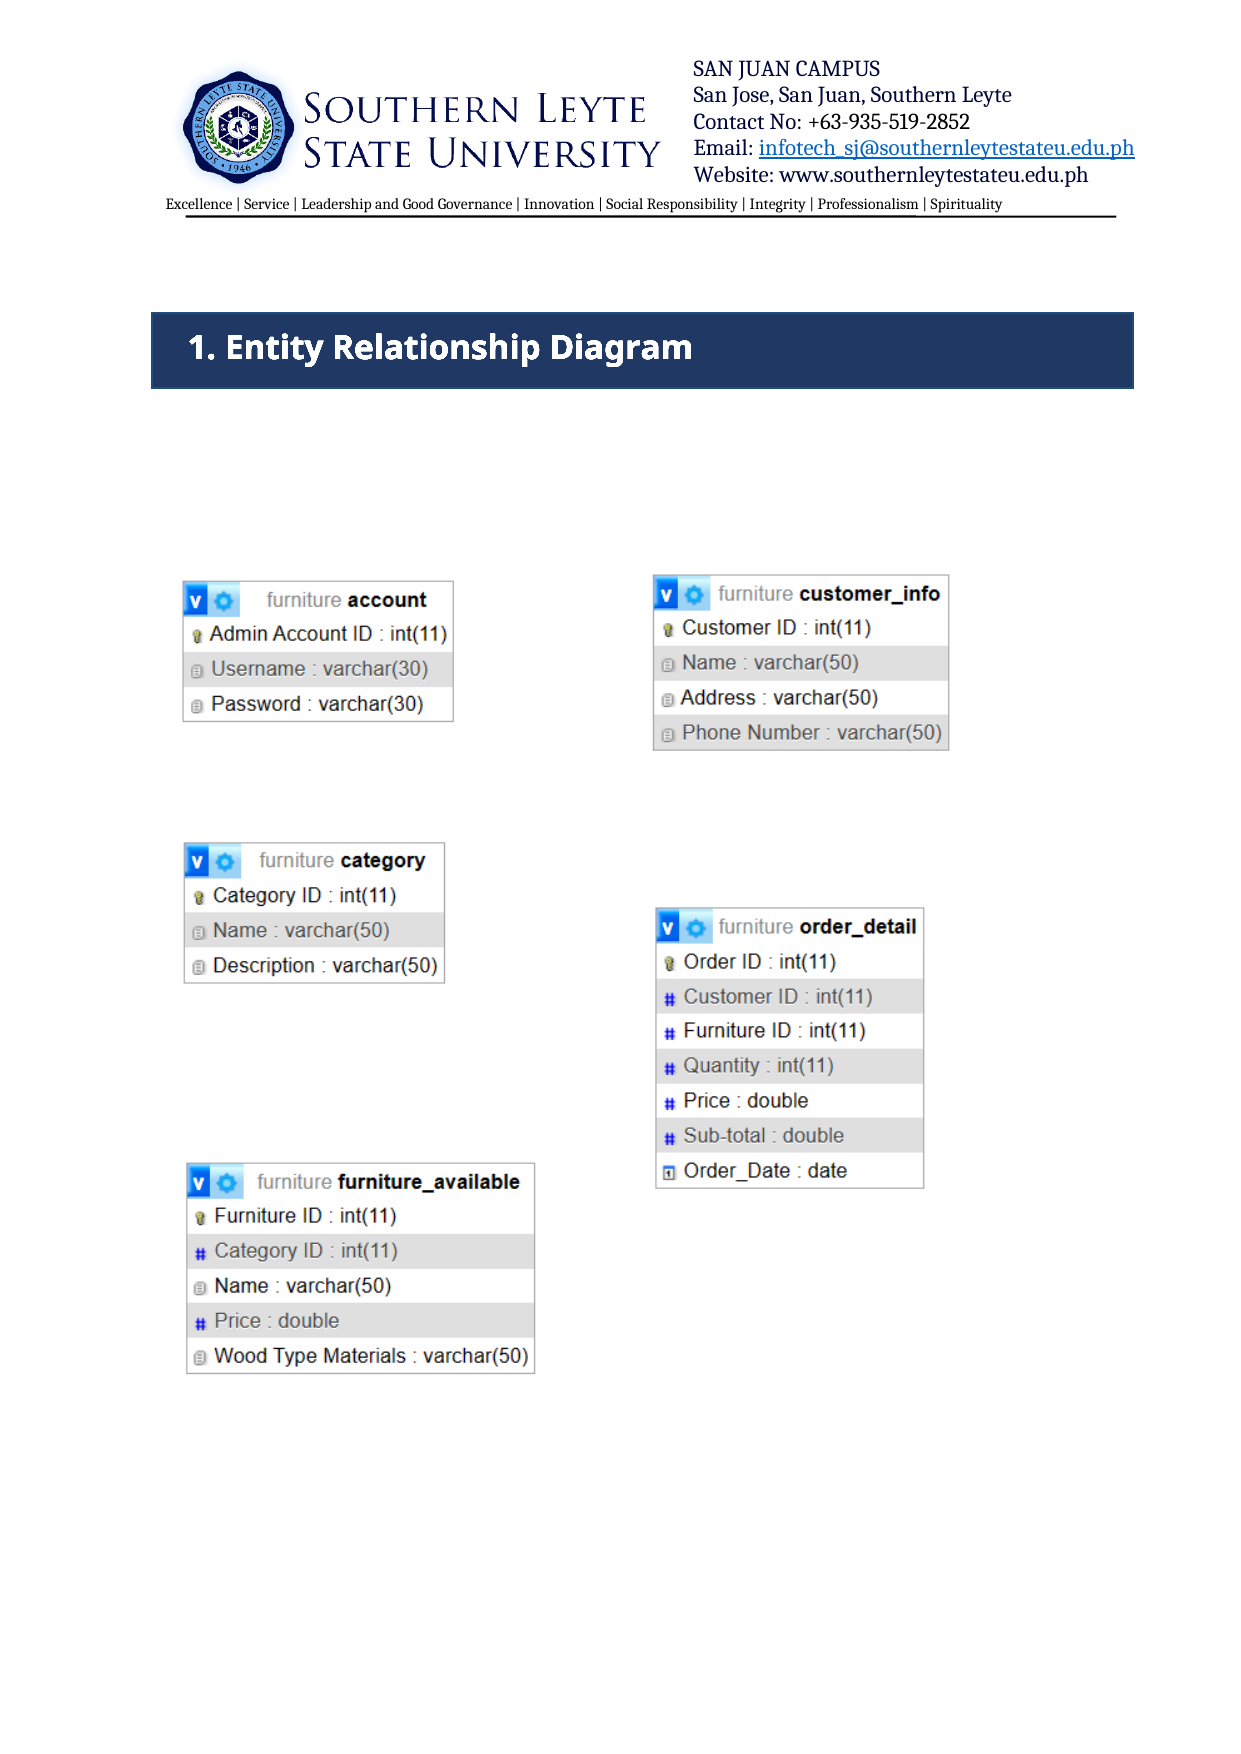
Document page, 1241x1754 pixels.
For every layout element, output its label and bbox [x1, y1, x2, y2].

picture [156, 41, 679, 219]
picture [150, 547, 977, 1423]
